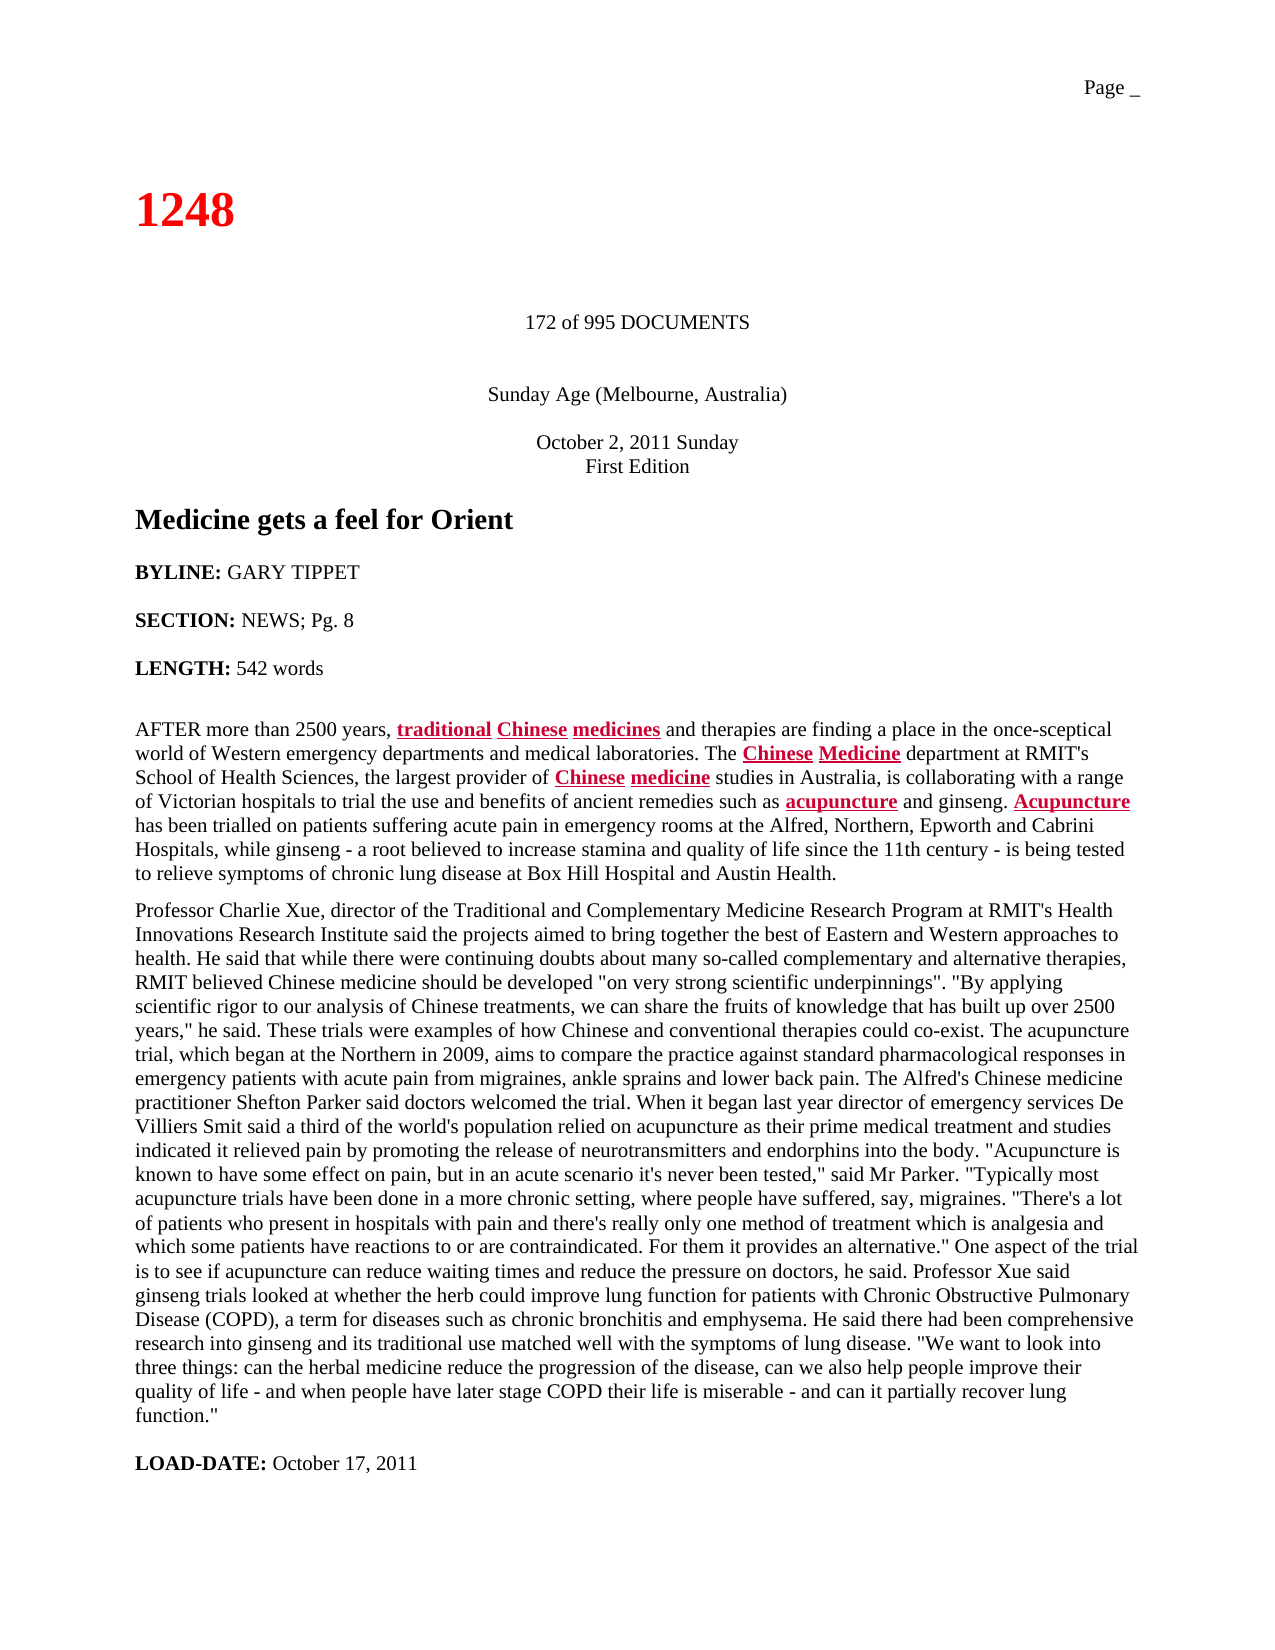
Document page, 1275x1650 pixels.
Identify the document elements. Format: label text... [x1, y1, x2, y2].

text Professor Charlie Xue, director of the Traditional and Complementary Medicine Research Program at RMIT's Health Innovations Research Institute said the projects aimed to bring together the best of Eastern and Western approaches to health. He said that while there were continuing doubts about many so-called complementary and alternative therapies, RMIT believed Chinese medicine should be developed "on very strong scientific underpinnings". "By applying scientific rigor to our analysis of Chinese treatments, we can share the fruits of knowledge that has built up over 2500 years," he said. These trials were examples of how Chinese and conventional therapies could co-exist. The acupuncture trial, which began at the Northern in 2009, aims to compare the practice against standard pharmacological responses in emergency patients with acute pain from migraines, ankle sprains and lower back pain. The Alfred's Chinese medicine practitioner Shefton Parker said doctors welcomed the trial. When it began last year director of emergency services De Villiers Smit said a third of the world's population relied on acupuncture as their prime medical treatment and studies indicated it relieved pain by promoting the release of neurotransmitters and endorphins into the body. "Acupuncture is known to have some effect on pain, but in an acute scenario it's never been tested," said Mr Parker. "Typically most acupuncture trials have been done in a more chronic setting, where people have suffered, say, migraines. "There's a lot of patients who present in hospitals with pain and there's really only one method of treatment which is analgesia and which some patients have reactions to or are contraindicated. For them it provides an alternative." One aspect of the trial is to see if acupuncture can reduce waiting times and reduce the pressure on doctors, he said. Professor Xue said ginseng trials looked at whether the herb could improve lung function for patients with Chronic Obstructive Pulmonary Disease (COPD), a term for diseases such as chronic bronchitis and emphysema. He said there had been comprehensive research into ginseng and its traditional use matched well with the symptoms of lung disease. "We want to look into three things: can the herbal medicine reduce the progression of the disease, can we also help people improve their quality of life - and when people have later stage COPD their life is miserable - and can it partially recover lung function." [135, 898, 1140, 1427]
text Medicine gets a feel for Orient [135, 502, 1140, 536]
text LENGTH: 542 words [135, 656, 1140, 680]
text Sunday Age (Melbourne, Australia) [135, 382, 1140, 406]
text 1248 [135, 180, 1140, 237]
text BYLINE: GARY TIPPET [135, 560, 1140, 584]
text First Edition [260, 454, 1015, 478]
text SECTION: NEWS; Pg. 8 [135, 608, 1140, 632]
text AFTER more than 2500 years, traditional Chinese medicines and therapies are finding a place in the once-sceptical world of Western emergency departments and medical laboratories. The Chinese Medicine department at RMIT's School of Health Sciences, the largest provider of Chinese medicine studies in Australia, is collaborating with a range of Victorian hospitals to trial the use and benefits of ancient remedies such as acupuncture and ginseng. Acupuncture has been trialled on patients suffering acute pain in emergency rooms at the Alfred, Northern, Epworth and Cabrini Hospitals, while ginseng - a root believed to increase stamina and quality of life since the 11th century - is being tested to relieve symptoms of chronic lung disease at Box Hill Hospital and Austin Health. [135, 717, 1140, 885]
text LOAD-DATE: October 17, 2011 [135, 1451, 1140, 1475]
text 172 of 995 DOCUMENTS [135, 310, 1140, 334]
text October 2, 2011 Sunday [260, 430, 1015, 454]
